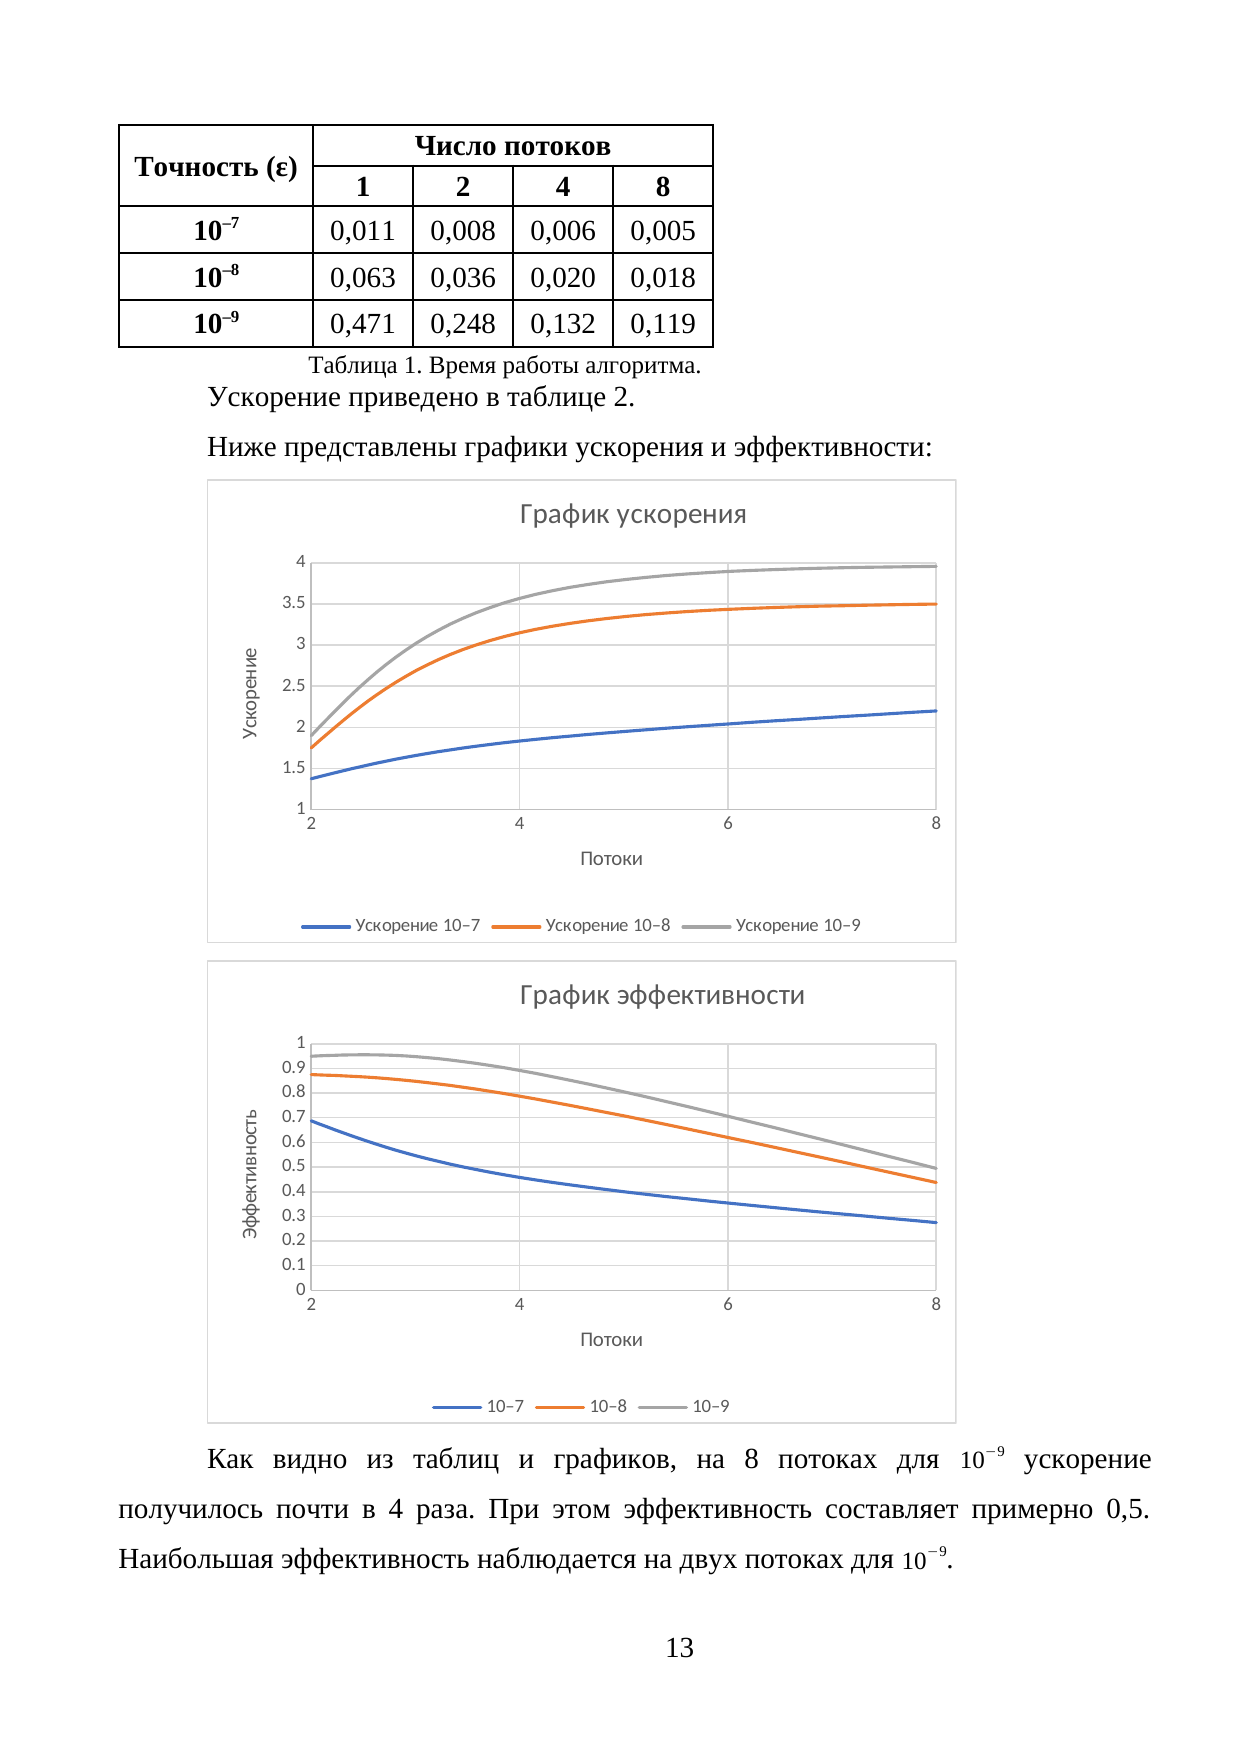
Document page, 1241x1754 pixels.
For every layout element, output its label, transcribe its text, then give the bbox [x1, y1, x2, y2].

table_cell Таблица 1. Время работы алгоритма. [119, 348, 713, 379]
table_cell 0,471 [314, 301, 412, 346]
table_cell 2 [414, 167, 512, 205]
text Ниже представлены графики ускорения и эффективности: [118, 429, 1152, 462]
table_cell 10–9 [120, 301, 312, 346]
table_cell 0,008 [414, 207, 512, 252]
table_cell 4 [514, 167, 612, 205]
table_header Точность (ε) [120, 126, 312, 205]
text Как видно из таблиц и графиков, на 8 потоках для ускорение получилось почти в 4 раза. При этом эффективность составляет примерно 0,5. Наибольшая эффективность наблюдается на двух потоках для . [118, 1441, 1152, 1575]
table_header Число потоков [314, 126, 712, 164]
table_cell 0,132 [514, 301, 612, 346]
table_cell 0,018 [614, 254, 712, 299]
table_cell 1 [314, 167, 412, 205]
table_cell 0,011 [314, 207, 412, 252]
table_cell 8 [614, 167, 712, 205]
table_cell 0,005 [614, 207, 712, 252]
table_cell 0,063 [314, 254, 412, 299]
table_cell 0,248 [414, 301, 512, 346]
table_cell 10–8 [120, 254, 312, 299]
table_cell 0,006 [514, 207, 612, 252]
table_cell 10–7 [120, 207, 312, 252]
table_cell 0,020 [514, 254, 612, 299]
table_cell 0,036 [414, 254, 512, 299]
text Ускорение приведено в таблице 2. [118, 379, 1152, 412]
table_cell 0,119 [614, 301, 712, 346]
